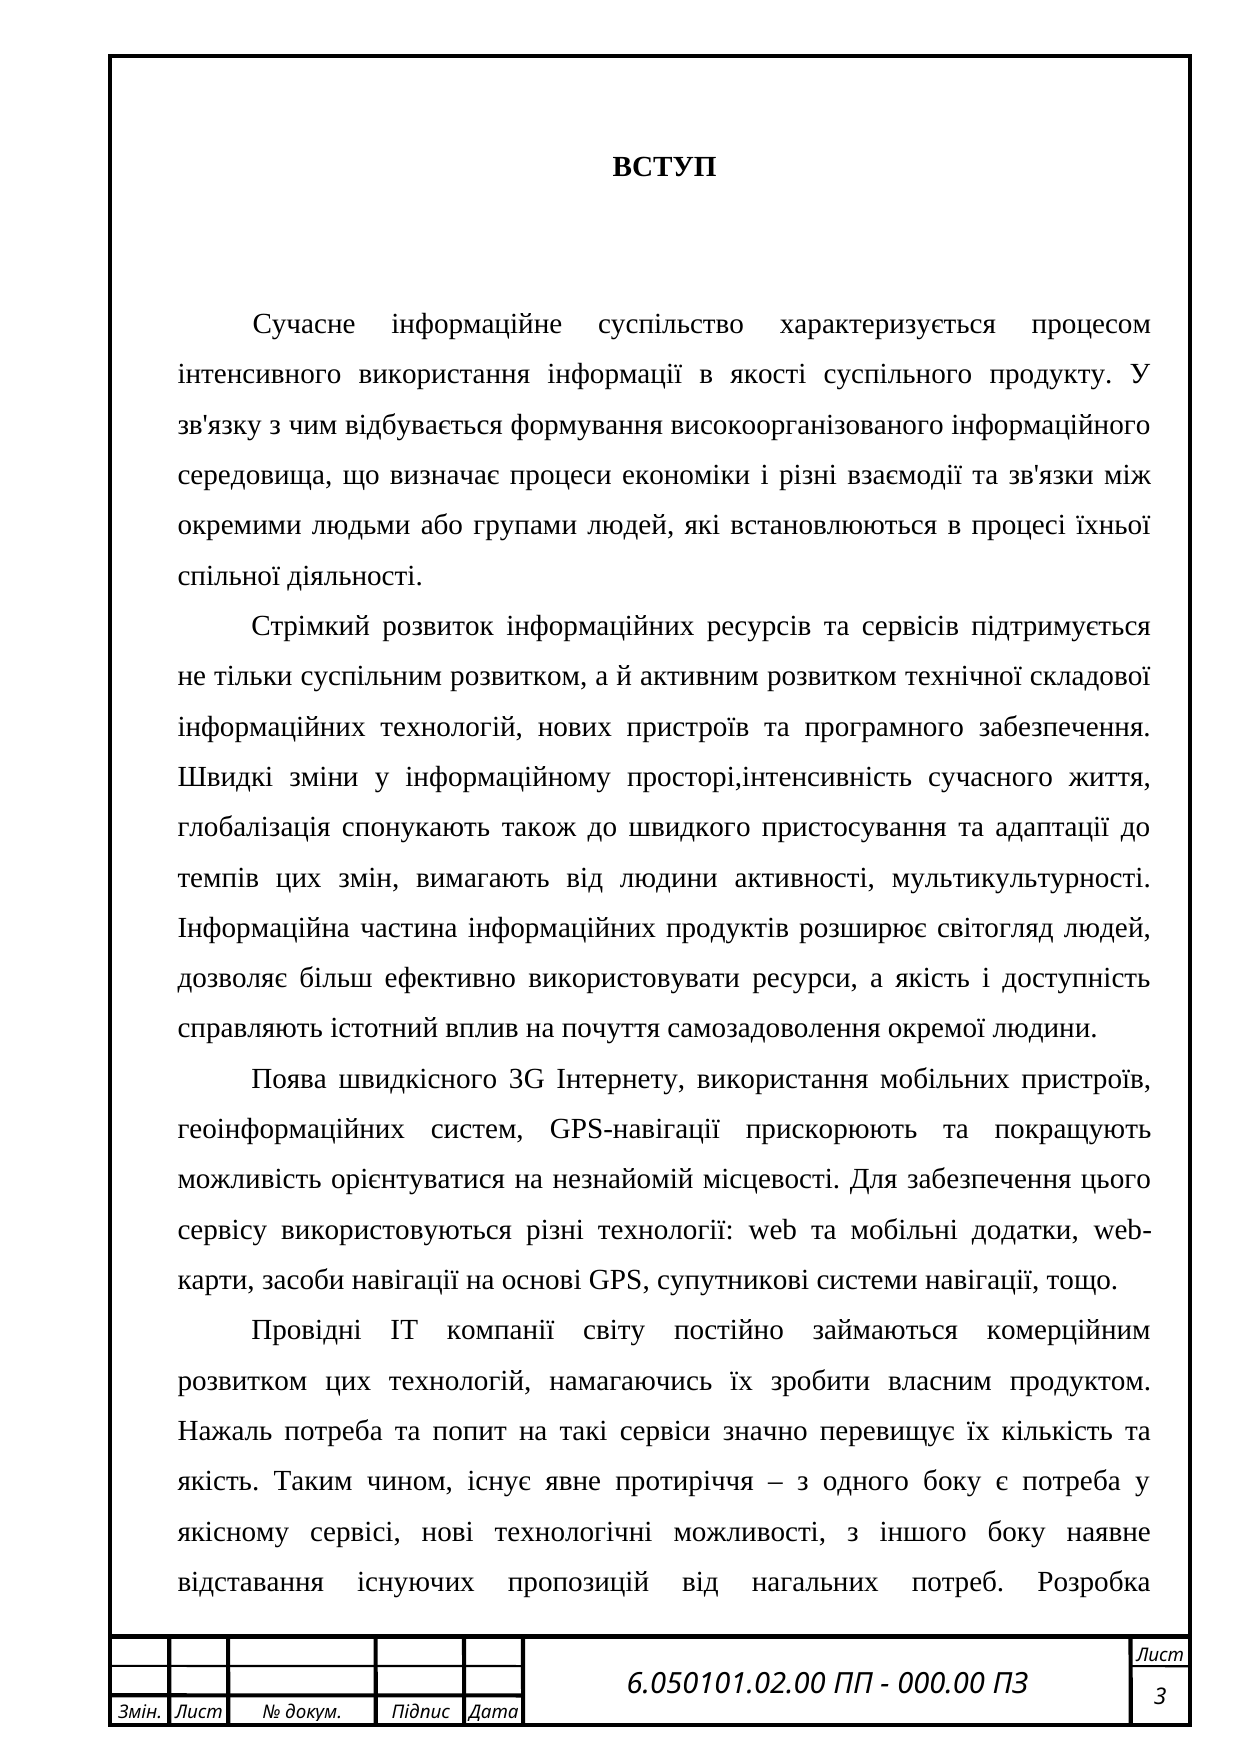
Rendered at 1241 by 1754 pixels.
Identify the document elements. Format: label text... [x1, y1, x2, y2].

subtitle ВСТУП [177, 149, 1152, 183]
text Стрімкий розвиток інформаційних ресурсів та сервісів підтримується не тільки суспільним розвитком, а й активним розвитком технічної складової інформаційних технологій, нових пристроїв та програмного забезпечення. Швидкі зміни у інформаційному просторі,інтенсивність сучасного життя, глобалізація спонукають також до швидкого пристосування та адаптації до темпів цих змін, вимагають від людини активності, мультикультурності. Інформаційна частина інформаційних продуктів розширює світогляд людей, дозволяє більш ефективно використовувати ресурси, а якість і доступність справляють істотний вплив на почуття самозадоволення окремої людини. [177, 608, 1152, 1044]
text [177, 1312, 1152, 1598]
text Сучасне інформаційне суспільство характеризується процесом інтенсивного використання інформації в якості суспільного продукту. У зв'язку з чим відбувається формування високоорганізованого інформаційного середовища, що визначає процеси економіки і різні взаємодії та зв'язки між окремими людьми або групами людей, які встановлюються в процесі їхньої спільної діяльності. [177, 306, 1152, 591]
text Поява швидкісного 3G Інтернету, використання мобільних пристроїв, геоінформаційних систем, GPS-навігації прискорюють та покращують можливість орієнтуватися на незнайомій місцевості. Для забезпечення цього сервісу використовуються різні технології: web та мобільні додатки, web-карти, засоби навігації на основі GPS, супутникові системи навігації, тощо. [177, 1061, 1152, 1296]
